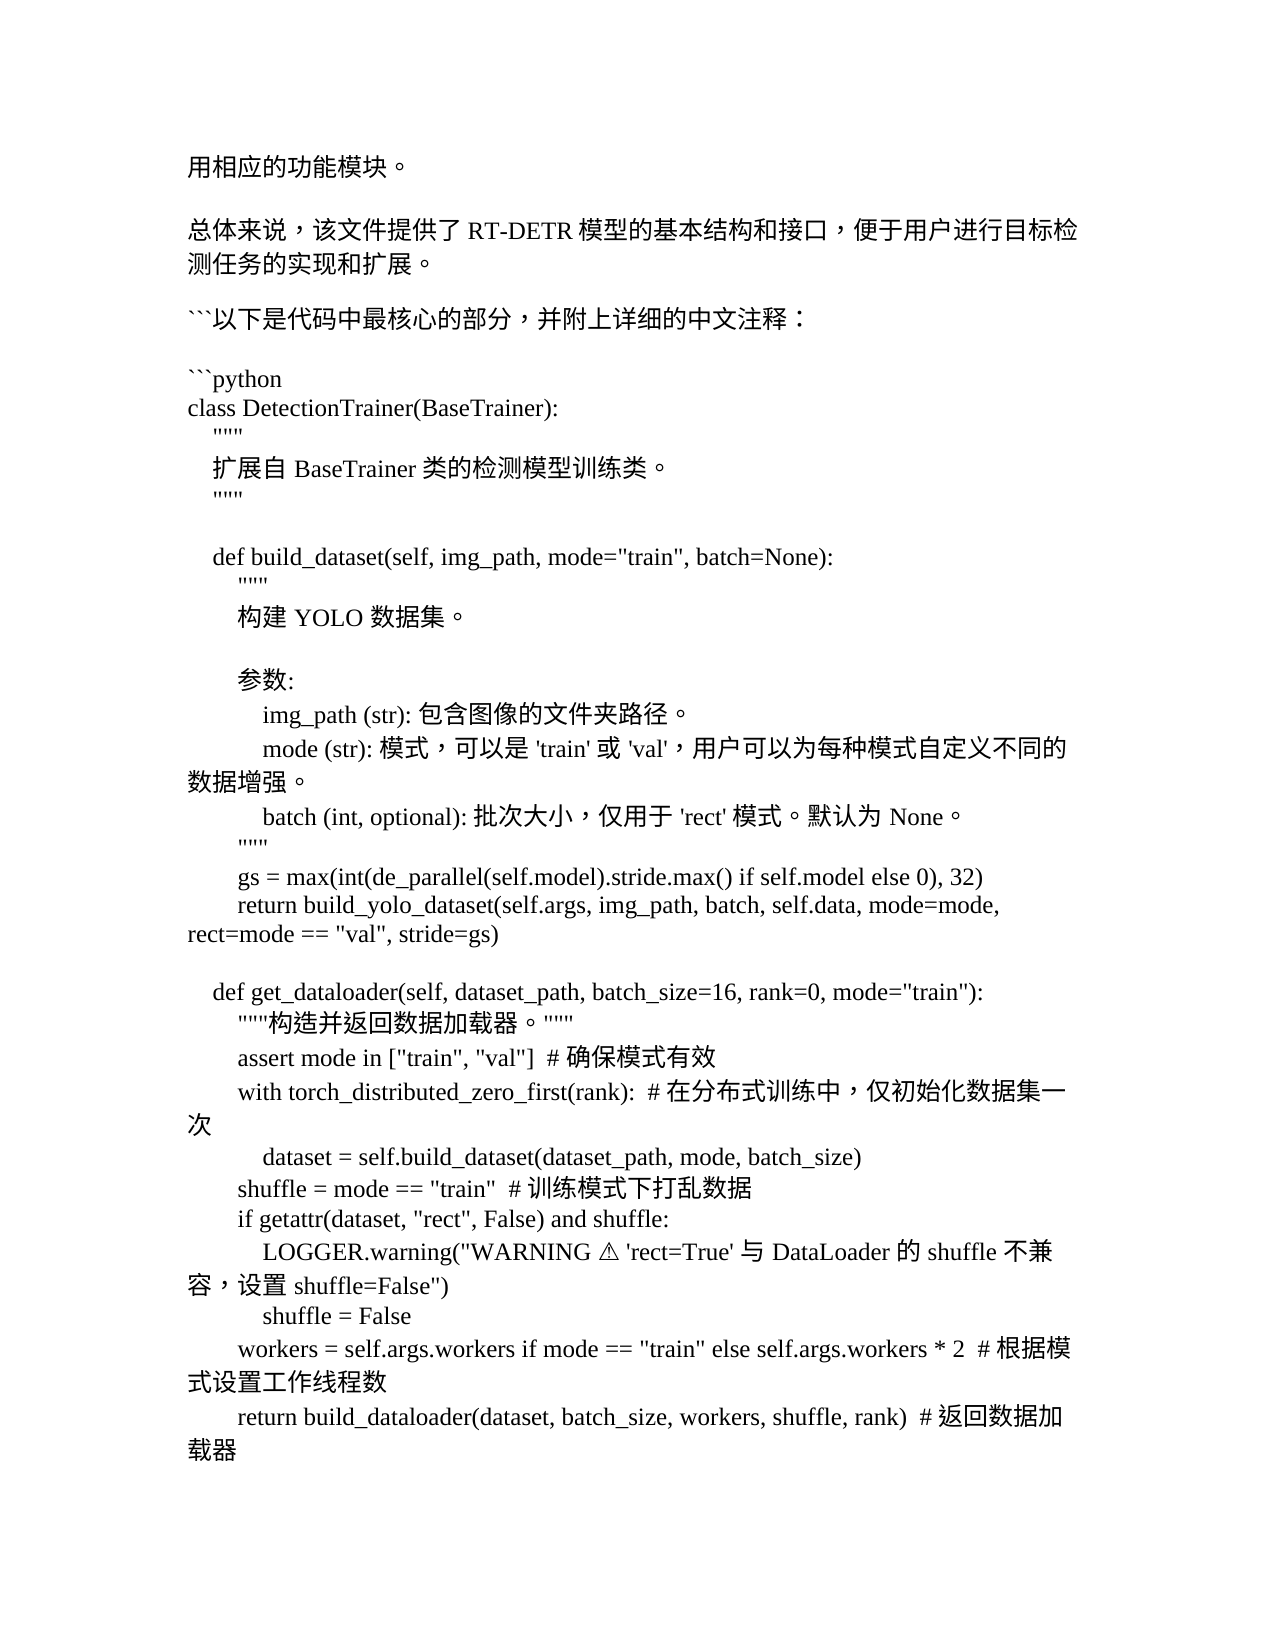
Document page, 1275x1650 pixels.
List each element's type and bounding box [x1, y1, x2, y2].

text [187, 302, 1087, 1495]
text [187, 150, 1087, 281]
